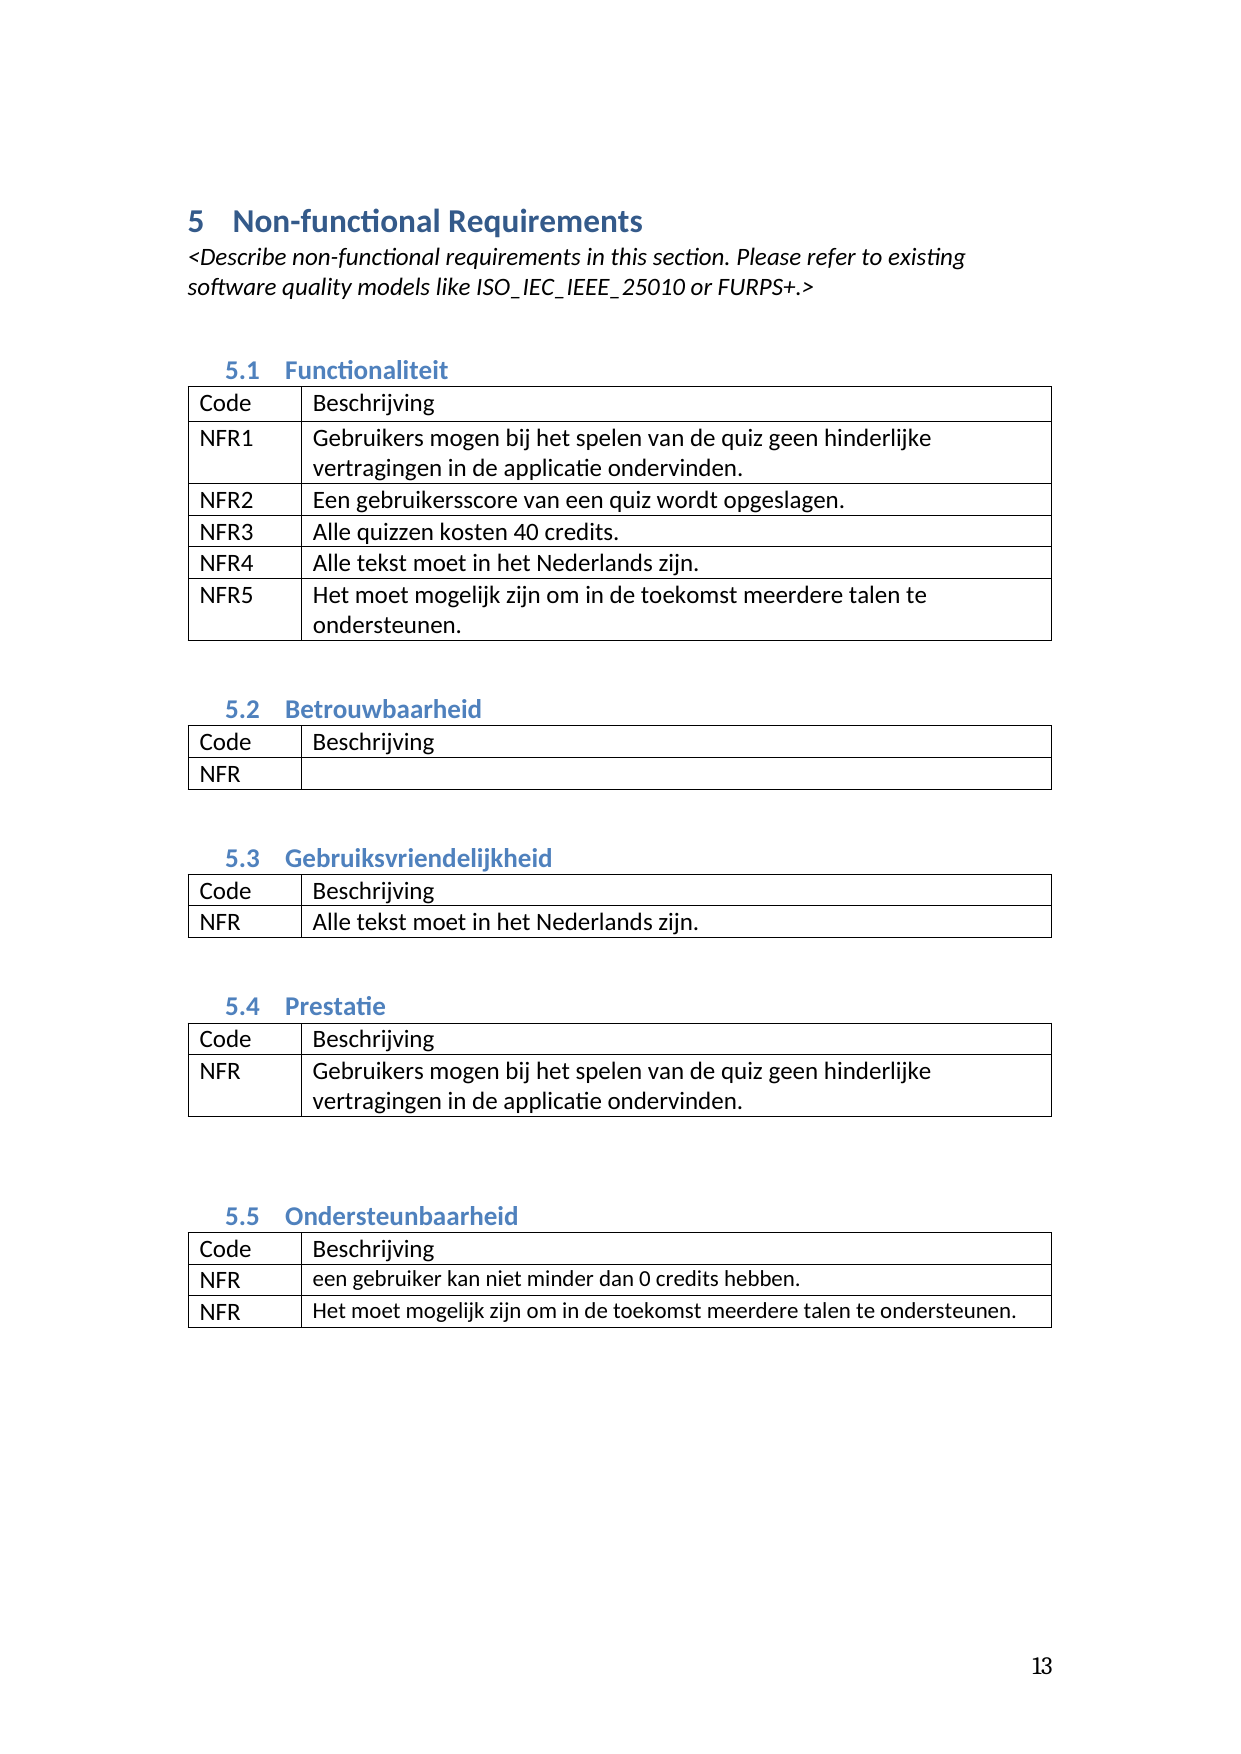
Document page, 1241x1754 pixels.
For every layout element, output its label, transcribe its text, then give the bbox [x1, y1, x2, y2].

table_cell Het moet mogelijk zijn om in de toekomst meerdere talen te ondersteunen. [302, 579, 1051, 640]
table_cell NFR [189, 1296, 301, 1327]
table_header Beschrijving [302, 875, 1051, 905]
subtitle Prestatie [225, 989, 1053, 1022]
table_header Code [189, 726, 301, 757]
table_cell NFR1 [189, 422, 301, 483]
table_header Beschrijving [302, 387, 1051, 421]
table_header Code [189, 387, 301, 421]
table_cell NFR4 [189, 547, 301, 578]
table_cell NFR3 [189, 516, 301, 546]
table_cell een gebruiker kan niet minder dan 0 credits hebben. [302, 1265, 1051, 1295]
subtitle Ondersteunbaarheid [225, 1199, 1053, 1232]
subtitle Non-functional Requirements [187, 200, 1053, 241]
subtitle Betrouwbaarheid [225, 692, 1053, 725]
subtitle Functionaliteit [225, 353, 1053, 386]
table_cell NFR [189, 1265, 301, 1295]
text <Describe non-functional requirements in this section. Please refer to existing software quality models like ISO_IEC_IEEE_25010 or FURPS+.> [187, 241, 1053, 302]
table_cell Alle tekst moet in het Nederlands zijn. [302, 906, 1051, 937]
table_cell NFR [189, 758, 301, 788]
table_cell NFR [189, 906, 301, 937]
table_header Beschrijving [302, 726, 1051, 757]
table_cell Gebruikers mogen bij het spelen van de quiz geen hinderlijke vertragingen in de applicatie ondervinden. [302, 1055, 1051, 1116]
subtitle Gebruiksvriendelijkheid [225, 841, 1053, 874]
table_cell Alle quizzen kosten 40 credits. [302, 516, 1051, 546]
table_header Code [189, 1024, 301, 1054]
table_header Code [189, 1233, 301, 1263]
table_cell Een gebruikersscore van een quiz wordt opgeslagen. [302, 484, 1051, 515]
table_cell Het moet mogelijk zijn om in de toekomst meerdere talen te ondersteunen. [302, 1296, 1051, 1327]
table_header Beschrijving [302, 1024, 1051, 1054]
table_cell [302, 758, 1051, 788]
table_cell NFR5 [189, 579, 301, 640]
table_header Code [189, 875, 301, 905]
table_cell Alle tekst moet in het Nederlands zijn. [302, 547, 1051, 578]
table_header Beschrijving [302, 1233, 1051, 1263]
table_cell Gebruikers mogen bij het spelen van de quiz geen hinderlijke vertragingen in de applicatie ondervinden. [302, 422, 1051, 483]
table_cell NFR [189, 1055, 301, 1116]
table_cell NFR2 [189, 484, 301, 515]
